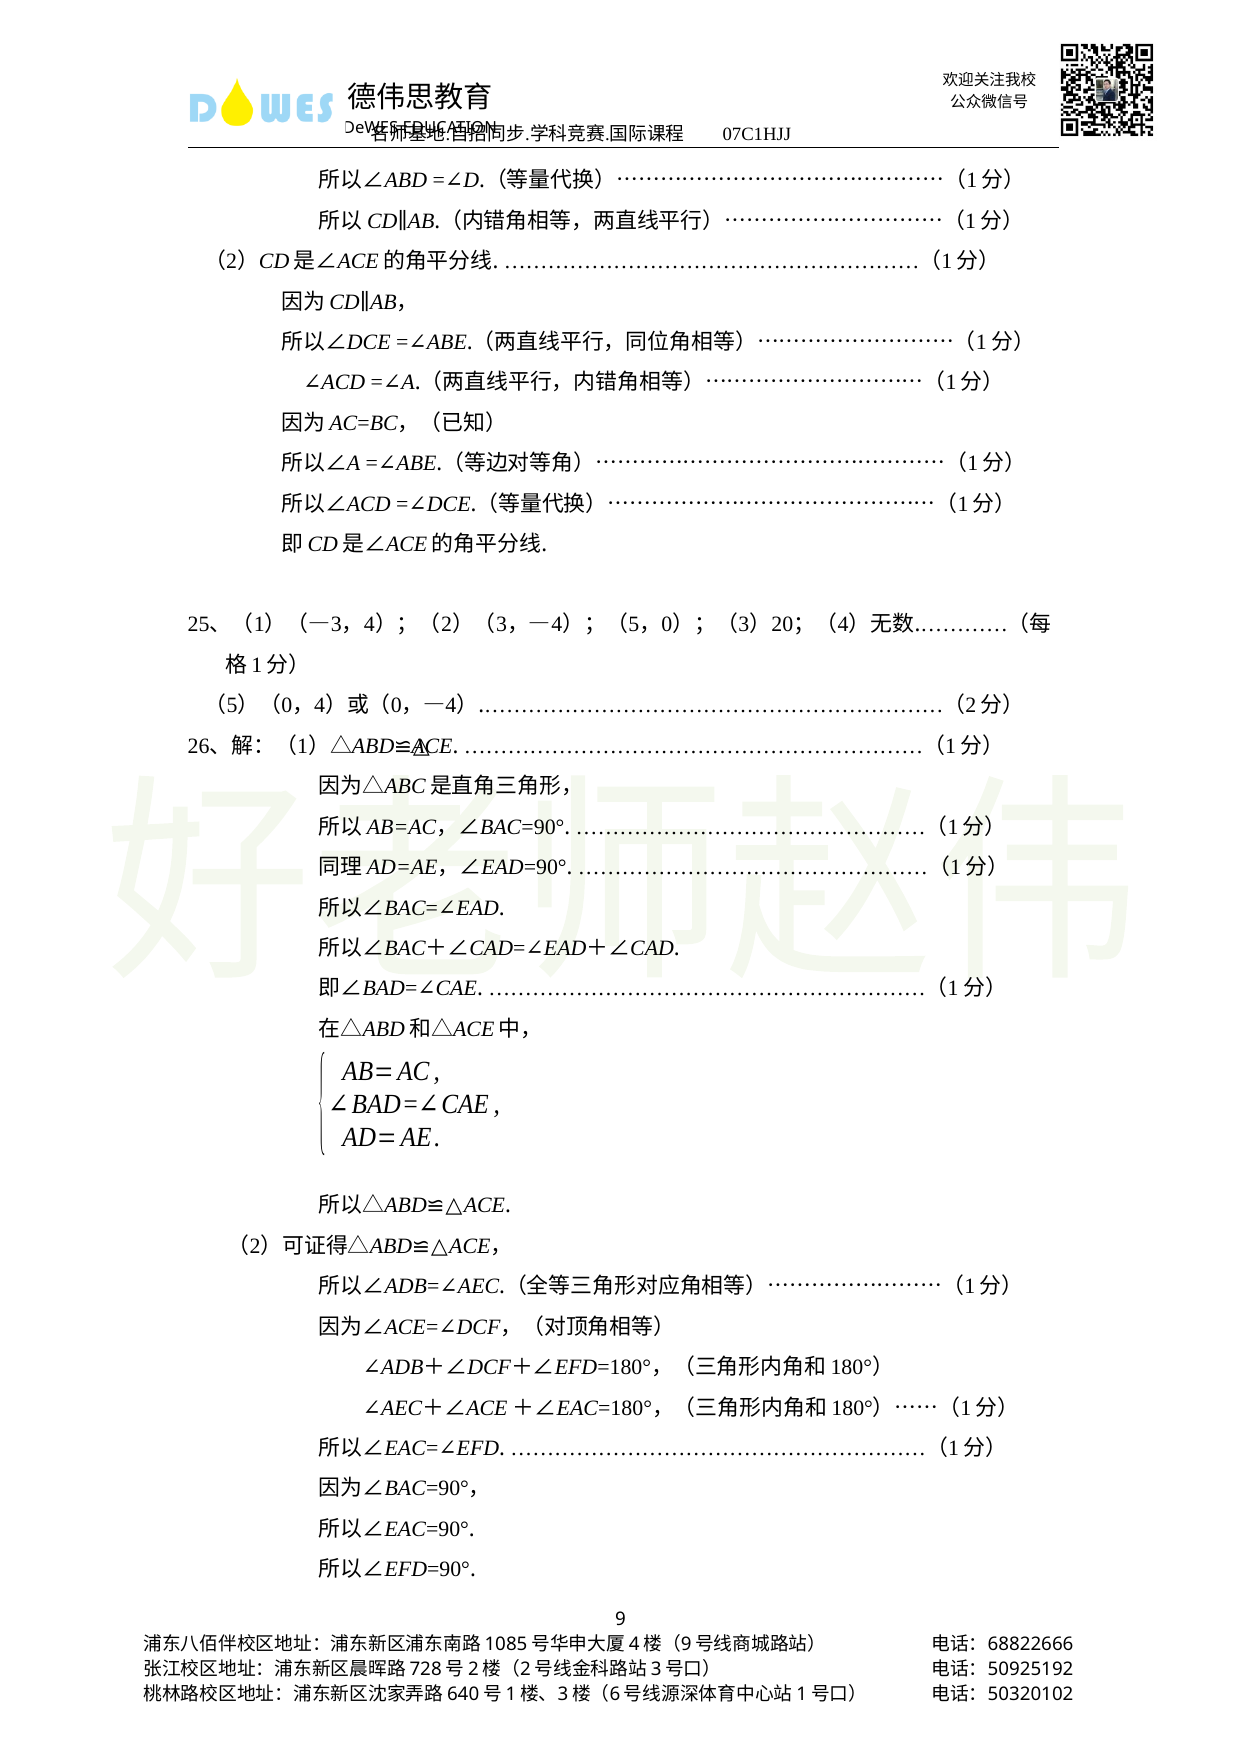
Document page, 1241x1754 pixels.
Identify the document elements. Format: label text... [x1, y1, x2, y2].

text 所以∠BAC＋∠CAD=∠EAD＋∠CAD. [225, 929, 1053, 962]
text ∠ADB＋∠DCF＋∠EFD=180°，（三角形内角和180°） [187, 1349, 1053, 1381]
text 所以AB=AC，∠BAC=90°. …………………………………………（1分） [225, 808, 1053, 841]
text 所以∠EAC=90°. [187, 1510, 1053, 1543]
text 所以△ABD≌△ACE. [225, 1187, 1053, 1219]
text 所以∠EFD=90°. [187, 1551, 1053, 1583]
picture [1053, 36, 1160, 143]
text 即CD是∠ACE的角平分线. [187, 526, 1053, 558]
text 因为AC=BC，（已知） [187, 404, 1053, 437]
text 25、（1）（―3，4）；（2）（3，―4）；（5，0）；（3）20；（4）无数.…………（每格1分） [187, 606, 1053, 679]
text 所以∠EAC=∠EFD. …………………………………………………（1分） [187, 1429, 1053, 1462]
text 26、解：（1）△ABD≌△ACE. ………………………………………………………（1分） [187, 727, 1053, 760]
text （5）（0，4）或（0，―4）.………………………………………………………（2分） [187, 687, 1053, 719]
text 即∠BAD=∠CAE. ……………………………………………………（1分） [225, 970, 1053, 1002]
text 所以∠ADB=∠AEC.（全等三角形对应角相等）……………………（1分） [187, 1268, 1053, 1300]
text 因为△ABC是直角三角形， [225, 768, 1053, 800]
text （2）可证得△ABD≌△ACE， [187, 1227, 1053, 1260]
text 在△ABD和△ACE中， [225, 1010, 1053, 1043]
picture [178, 71, 346, 139]
text 因为CD∥AB， [187, 283, 1053, 316]
text 所以∠A =∠ABE.（等边对等角）…………………………………………（1分） [187, 445, 1053, 477]
text （2）CD是∠ACE的角平分线. …………………………………………………（1分） [187, 243, 1053, 275]
text 所以CD∥AB.（内错角相等，两直线平行）…………………………（1分） [187, 202, 1053, 235]
text 同理AD=AE，∠EAD=90°. …………………………………………（1分） [225, 849, 1053, 881]
text 所以∠DCE =∠ABE.（两直线平行，同位角相等）………………………（1分） [187, 324, 1053, 356]
text 所以∠ACD =∠DCE.（等量代换）………………………………………（1分） [187, 485, 1053, 518]
text 因为∠ACE=∠DCF，（对顶角相等） [187, 1308, 1053, 1341]
text 所以∠BAC=∠EAD. [225, 889, 1053, 922]
text 因为∠BAC=90°， [187, 1470, 1053, 1502]
text 所以∠ABD =∠D.（等量代换）………………………………………（1分） [187, 162, 1053, 194]
text ∠ACD =∠A.（两直线平行，内错角相等）…………………………（1分） [187, 364, 1053, 397]
text ∠AEC＋∠ACE ＋∠EAC=180°，（三角形内角和180°）……（1分） [187, 1389, 1053, 1422]
